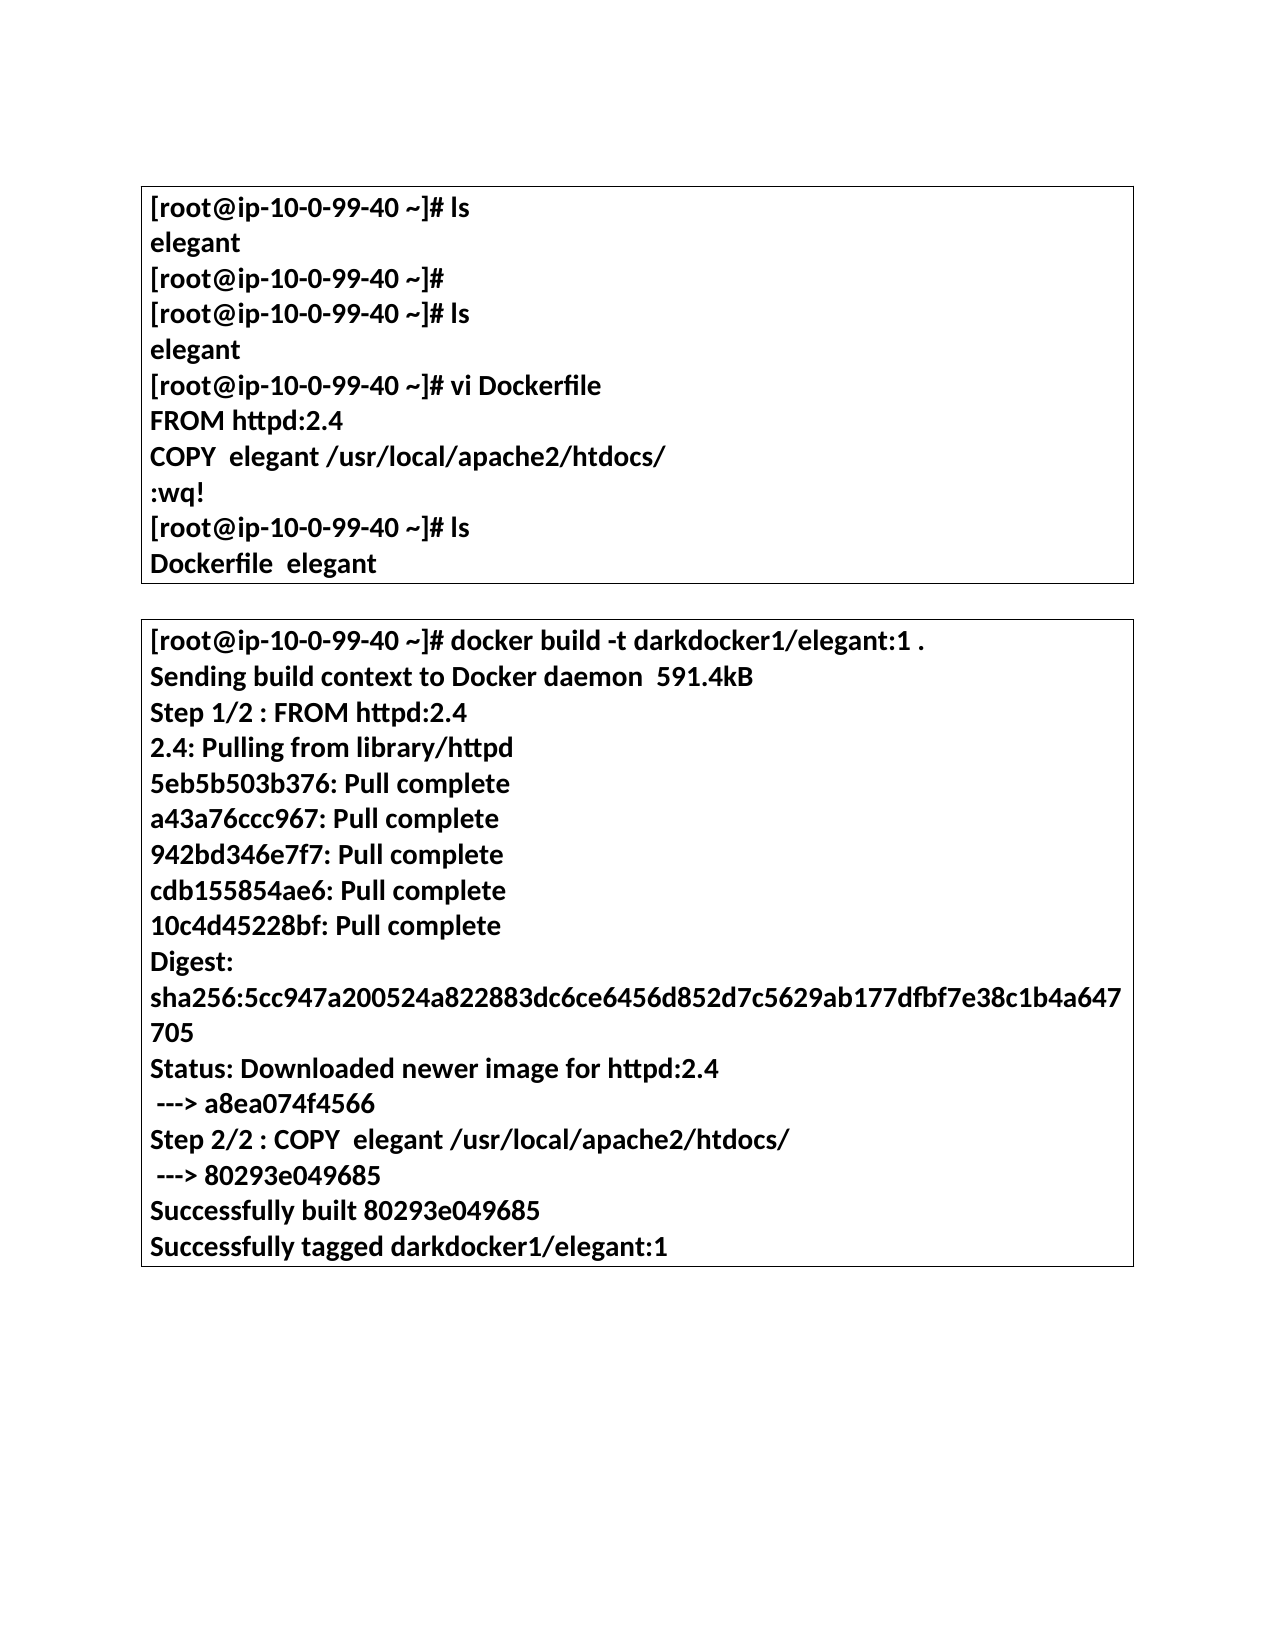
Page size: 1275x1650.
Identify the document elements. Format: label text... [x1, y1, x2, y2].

text Sending build context to Docker daemon 591.4kB [150, 658, 1125, 694]
text 10c4d45228bf: Pull complete [150, 907, 1125, 943]
text Dockerfile elegant [142, 542, 1133, 583]
text [root@ip-10-0-99-40 ~]# ls [150, 296, 1125, 331]
text ---> 80293e049685 [150, 1157, 1125, 1192]
text 942bd346e7f7: Pull complete [150, 836, 1125, 872]
text cdb155854ae6: Pull complete [150, 872, 1125, 907]
text [root@ip-10-0-99-40 ~]# ls [150, 509, 1125, 542]
text 2.4: Pulling from library/httpd [150, 729, 1125, 765]
text Successfully tagged darkdocker1/elegant:1 [142, 1225, 1133, 1266]
text FROM httpd:2.4 [150, 402, 1125, 438]
text COPY elegant /usr/local/apache2/htdocs/ [150, 438, 1125, 474]
text Status: Downloaded newer image for httpd:2.4 [150, 1050, 1125, 1086]
text elegant [150, 331, 1125, 367]
text Successfully built 80293e049685 [150, 1192, 1125, 1225]
text ---> a8ea074f4566 [150, 1086, 1125, 1121]
text [root@ip-10-0-99-40 ~]# docker build -t darkdocker1/elegant:1 . [142, 620, 1133, 658]
text [root@ip-10-0-99-40 ~]# vi Dockerfile [150, 367, 1125, 402]
text a43a76ccc967: Pull complete [150, 801, 1125, 836]
text [root@ip-10-0-99-40 ~]# ls [142, 187, 1133, 224]
text [root@ip-10-0-99-40 ~]# [150, 260, 1125, 296]
text :wq! [150, 474, 1125, 509]
text Step 2/2 : COPY elegant /usr/local/apache2/htdocs/ [150, 1121, 1125, 1157]
text 5eb5b503b376: Pull complete [150, 765, 1125, 801]
text elegant [150, 224, 1125, 260]
text Step 1/2 : FROM httpd:2.4 [150, 694, 1125, 729]
text Digest: sha256:5cc947a200524a822883dc6ce6456d852d7c5629ab177dfbf7e38c1b4a647705 [150, 943, 1125, 1050]
